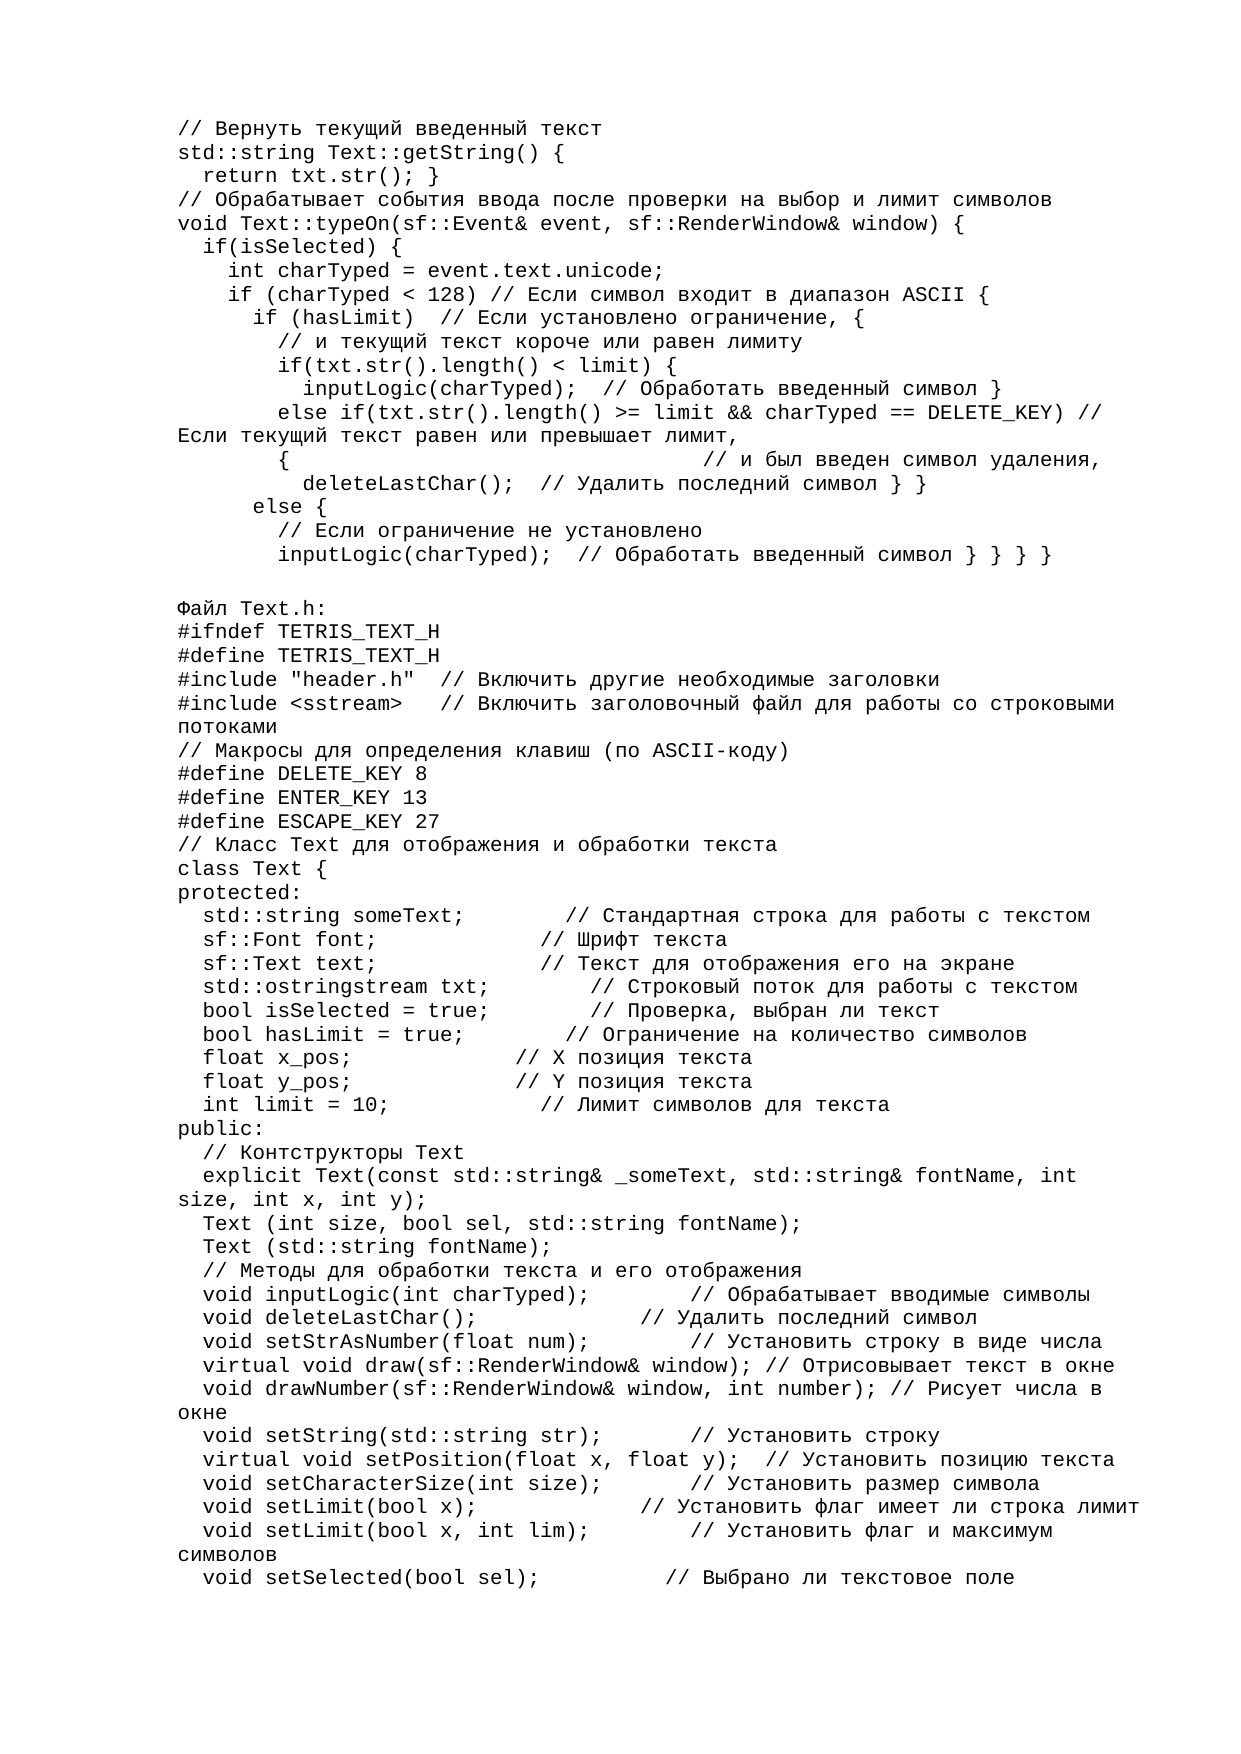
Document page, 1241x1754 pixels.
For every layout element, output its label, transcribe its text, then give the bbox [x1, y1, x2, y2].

text #define TETRIS_TEXT_H [177, 645, 1152, 669]
text Файл Text.h: [177, 598, 1152, 622]
text // Обрабатывает события ввода после проверки на выбор и лимит символов [177, 189, 1152, 213]
text void inputLogic(int charTyped); // Обрабатывает вводимые символы [177, 1284, 1152, 1307]
text explicit Text(const std::string& _someText, std::string& fontName, int size, int x, int y); [177, 1165, 1152, 1213]
text // Макросы для определения клавиш (по ASCII-коду) [177, 740, 1152, 763]
text virtual void setPosition(float x, float y); // Установить позицию текста [177, 1449, 1152, 1473]
text Text (std::string fontName); [177, 1236, 1152, 1260]
text protected: [177, 882, 1152, 905]
text inputLogic(charTyped); // Обработать введенный символ } [177, 378, 1152, 402]
text // и текущий текст короче или равен лимиту [177, 331, 1152, 354]
text Text (int size, bool sel, std::string fontName); [177, 1213, 1152, 1236]
text // Если ограничение не установлено [177, 520, 1152, 544]
text #define DELETE_KEY 8 [177, 763, 1152, 787]
text sf::Font font; // Шрифт текста [177, 929, 1152, 953]
text int limit = 10; // Лимит символов для текста [177, 1094, 1152, 1118]
text else if(txt.str().length() >= limit && charTyped == DELETE_KEY) // Если текущий текст равен или превышает лимит, [177, 402, 1152, 449]
text // Методы для обработки текста и его отображения [177, 1260, 1152, 1284]
text #define ESCAPE_KEY 27 [177, 811, 1152, 834]
text void setCharacterSize(int size); // Установить размер символа [177, 1473, 1152, 1496]
text // Вернуть текущий введенный текст [177, 118, 1152, 142]
text void setSelected(bool sel); // Выбрано ли текстовое поле [177, 1567, 1152, 1591]
text float y_pos; // Y позиция текста [177, 1071, 1152, 1094]
text return txt.str(); } [177, 165, 1152, 189]
text int charTyped = event.text.unicode; [177, 260, 1152, 284]
text if (hasLimit) // Если установлено ограничение, { [177, 307, 1152, 331]
text sf::Text text; // Текст для отображения его на экране [177, 953, 1152, 976]
text if(txt.str().length() < limit) { [177, 354, 1152, 378]
text #ifndef TETRIS_TEXT_H [177, 622, 1152, 645]
text void setLimit(bool x); // Установить флаг имеет ли строка лимит [177, 1496, 1152, 1520]
text deleteLastChar(); // Удалить последний символ } } [177, 473, 1152, 496]
text class Text { [177, 858, 1152, 882]
text #include "header.h" // Включить другие необходимые заголовки [177, 669, 1152, 692]
text float x_pos; // X позиция текста [177, 1047, 1152, 1071]
text else { [177, 496, 1152, 520]
text void setString(std::string str); // Установить строку [177, 1426, 1152, 1449]
text bool hasLimit = true; // Ограничение на количество символов [177, 1023, 1152, 1047]
text void setLimit(bool x, int lim); // Установить флаг и максимум символов [177, 1520, 1152, 1567]
text bool isSelected = true; // Проверка, выбран ли текст [177, 1000, 1152, 1023]
text void Text::typeOn(sf::Event& event, sf::RenderWindow& window) { [177, 213, 1152, 236]
text // Класс Text для отображения и обработки текста [177, 834, 1152, 858]
text std::ostringstream txt; // Строковый поток для работы с текстом [177, 976, 1152, 1000]
text virtual void draw(sf::RenderWindow& window); // Отрисовывает текст в окне [177, 1354, 1152, 1378]
text void deleteLastChar(); // Удалить последний символ [177, 1307, 1152, 1331]
text if(isSelected) { [177, 236, 1152, 260]
text // Контструкторы Text [177, 1142, 1152, 1165]
text void drawNumber(sf::RenderWindow& window, int number); // Рисует числа в окне [177, 1378, 1152, 1426]
text void setStrAsNumber(float num); // Установить строку в виде числа [177, 1331, 1152, 1354]
text #define ENTER_KEY 13 [177, 787, 1152, 811]
text std::string Text::getString() { [177, 142, 1152, 165]
text #include <sstream> // Включить заголовочный файл для работы со строковыми потоками [177, 692, 1152, 740]
text if (charTyped < 128) // Если символ входит в диапазон ASCII { [177, 284, 1152, 307]
text public: [177, 1118, 1152, 1142]
text inputLogic(charTyped); // Обработать введенный символ } } } } [177, 544, 1152, 567]
text std::string someText; // Стандартная строка для работы с текстом [177, 905, 1152, 929]
text { // и был введен символ удаления, [177, 449, 1152, 473]
